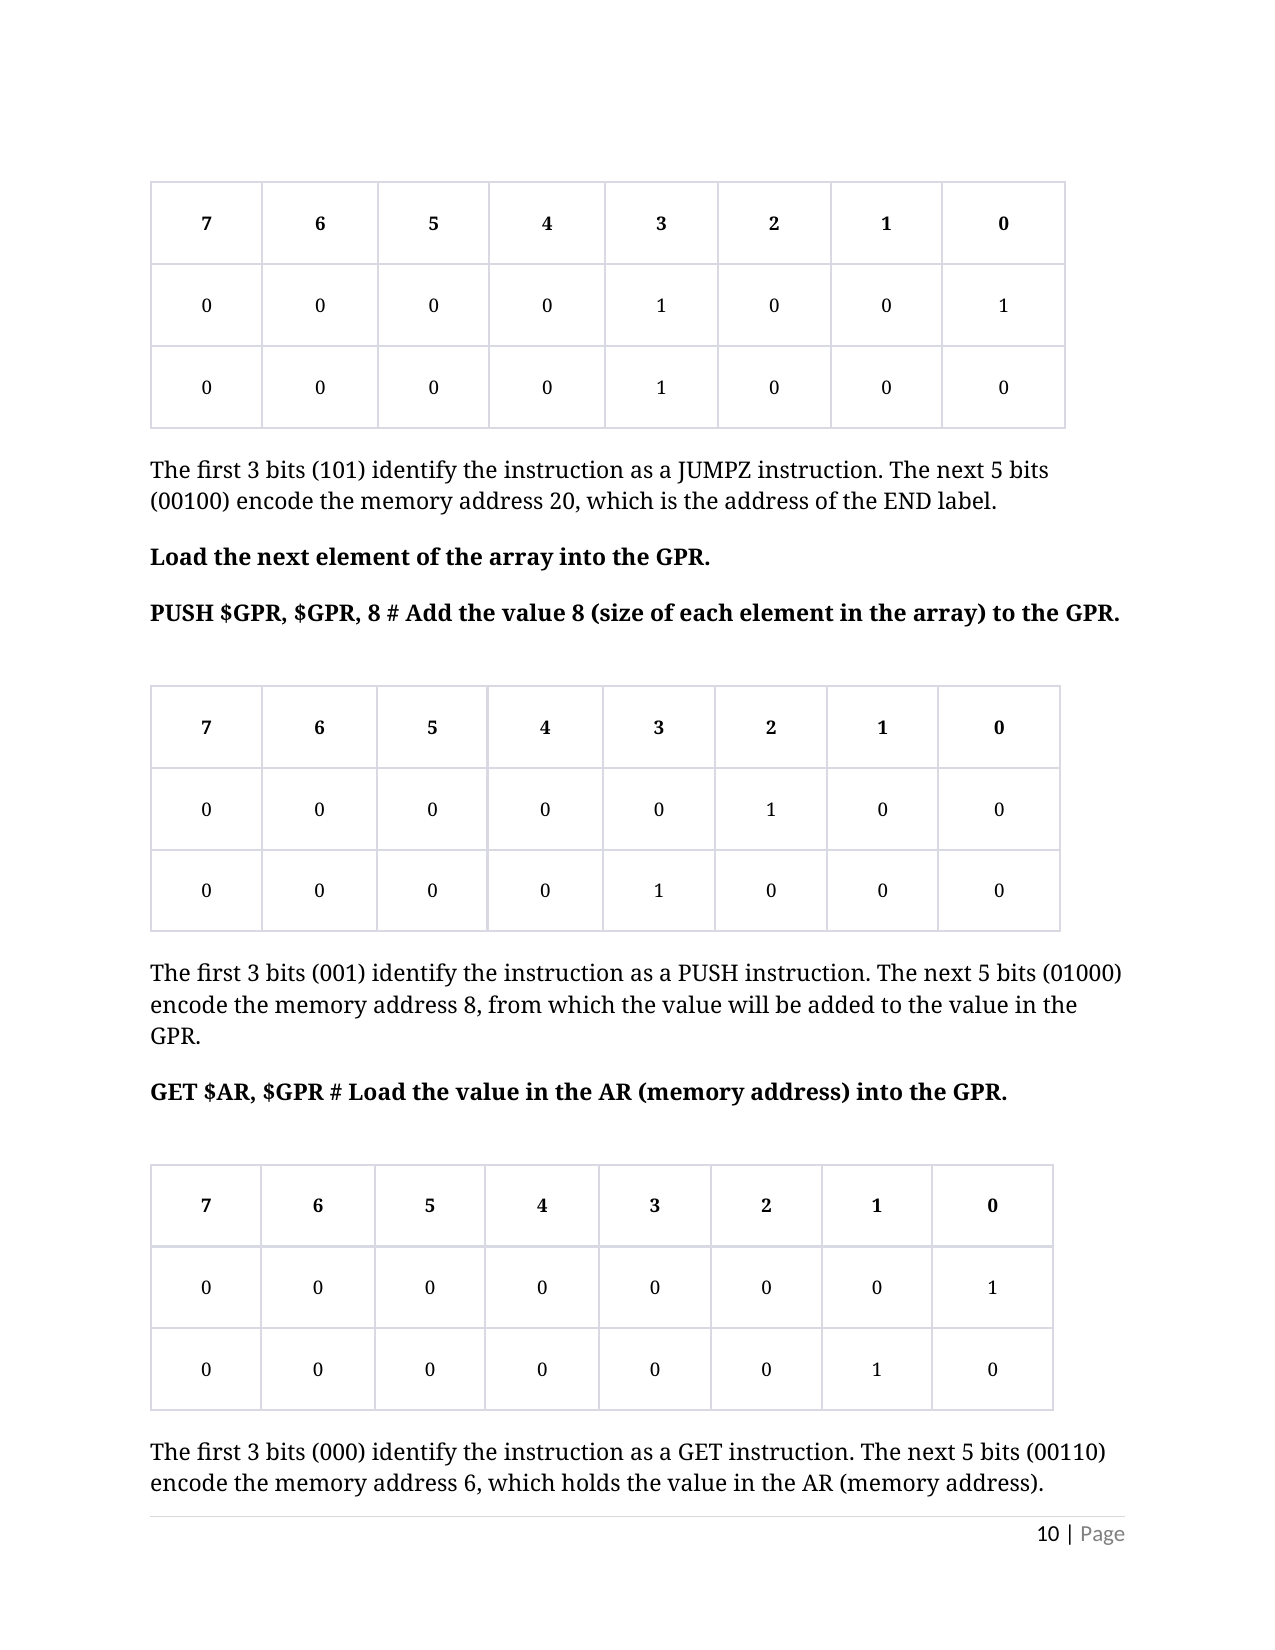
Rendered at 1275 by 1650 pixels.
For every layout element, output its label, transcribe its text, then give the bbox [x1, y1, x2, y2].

table_cell 0 [943, 347, 1064, 427]
table_cell 0 [719, 265, 830, 345]
table_header 7 [152, 687, 261, 767]
table_cell 0 [152, 347, 261, 427]
table_cell 0 [486, 1248, 598, 1327]
table_cell 0 [152, 265, 261, 345]
table_header 2 [719, 183, 830, 263]
table_cell 0 [832, 265, 941, 345]
table_header 0 [933, 1166, 1052, 1245]
table_cell 0 [263, 769, 376, 848]
table_cell 0 [600, 1329, 710, 1409]
table_cell 0 [486, 1329, 598, 1409]
table_header 3 [600, 1166, 710, 1245]
table_cell 0 [489, 769, 602, 848]
table_header 4 [486, 1166, 598, 1245]
table_header 5 [376, 1166, 484, 1245]
table_cell 0 [712, 1329, 821, 1409]
table_cell 0 [828, 851, 937, 930]
table_cell 0 [262, 1248, 374, 1327]
table_cell 0 [378, 851, 486, 930]
text GET $AR, $GPR # Load the value in the AR (memory address) into the GPR. [150, 1076, 1125, 1107]
text The first 3 bits (000) identify the instruction as a GET instruction. The next 5 bits (00110) encode the memory address 6, which holds the value in the AR (memory address). [150, 1436, 1125, 1498]
table_header 4 [489, 687, 602, 767]
table_cell 0 [716, 851, 826, 930]
table_cell 1 [604, 851, 714, 930]
text The first 3 bits (001) identify the instruction as a PUSH instruction. The next 5 bits (01000) encode the memory address 8, from which the value will be added to the value in the GPR. [150, 957, 1125, 1051]
table_cell 0 [719, 347, 830, 427]
table_cell 0 [152, 769, 261, 848]
table_cell 0 [604, 769, 714, 848]
table_cell 0 [828, 769, 937, 848]
table_header 1 [823, 1166, 931, 1245]
table_cell 0 [379, 347, 488, 427]
table_cell 1 [823, 1329, 931, 1409]
table_header 2 [716, 687, 826, 767]
table_cell 0 [939, 851, 1059, 930]
table_cell 0 [490, 265, 604, 345]
text The first 3 bits (101) identify the instruction as a JUMPZ instruction. The next 5 bits (00100) encode the memory address 20, which is the address of the END label. [150, 454, 1125, 516]
text Load the next element of the array into the GPR. [150, 541, 1125, 572]
table_cell 0 [379, 265, 488, 345]
table_cell 1 [606, 347, 717, 427]
table_cell 0 [823, 1248, 931, 1327]
table_cell 0 [263, 347, 377, 427]
table_cell 0 [152, 1248, 260, 1327]
table_cell 0 [152, 851, 261, 930]
table_header 3 [604, 687, 714, 767]
table_header 6 [263, 687, 376, 767]
table_header 2 [712, 1166, 821, 1245]
table_header 0 [943, 183, 1064, 263]
table_cell 0 [152, 1329, 260, 1409]
table_header 4 [490, 183, 604, 263]
table_cell 0 [832, 347, 941, 427]
table_header 7 [152, 1166, 260, 1245]
table_cell 0 [490, 347, 604, 427]
table_header 6 [262, 1166, 374, 1245]
table_cell 0 [489, 851, 602, 930]
table_cell 0 [712, 1248, 821, 1327]
table_cell 0 [263, 265, 377, 345]
table_cell 0 [262, 1329, 374, 1409]
table_cell 0 [263, 851, 376, 930]
table_cell 1 [606, 265, 717, 345]
table_header 0 [939, 687, 1059, 767]
table_header 5 [379, 183, 488, 263]
table_cell 0 [600, 1248, 710, 1327]
table_cell 1 [933, 1248, 1052, 1327]
table_cell 0 [376, 1329, 484, 1409]
table_header 5 [378, 687, 486, 767]
table_header 3 [606, 183, 717, 263]
table_header 1 [832, 183, 941, 263]
table_header 6 [263, 183, 377, 263]
table_cell 0 [939, 769, 1059, 848]
table_cell 0 [376, 1248, 484, 1327]
text PUSH $GPR, $GPR, 8 # Add the value 8 (size of each element in the array) to the GPR. [150, 597, 1125, 629]
table_cell 0 [378, 769, 486, 848]
table_cell 1 [716, 769, 826, 848]
table_cell 0 [933, 1329, 1052, 1409]
table_header 7 [152, 183, 261, 263]
table_header 1 [828, 687, 937, 767]
table_cell 1 [943, 265, 1064, 345]
